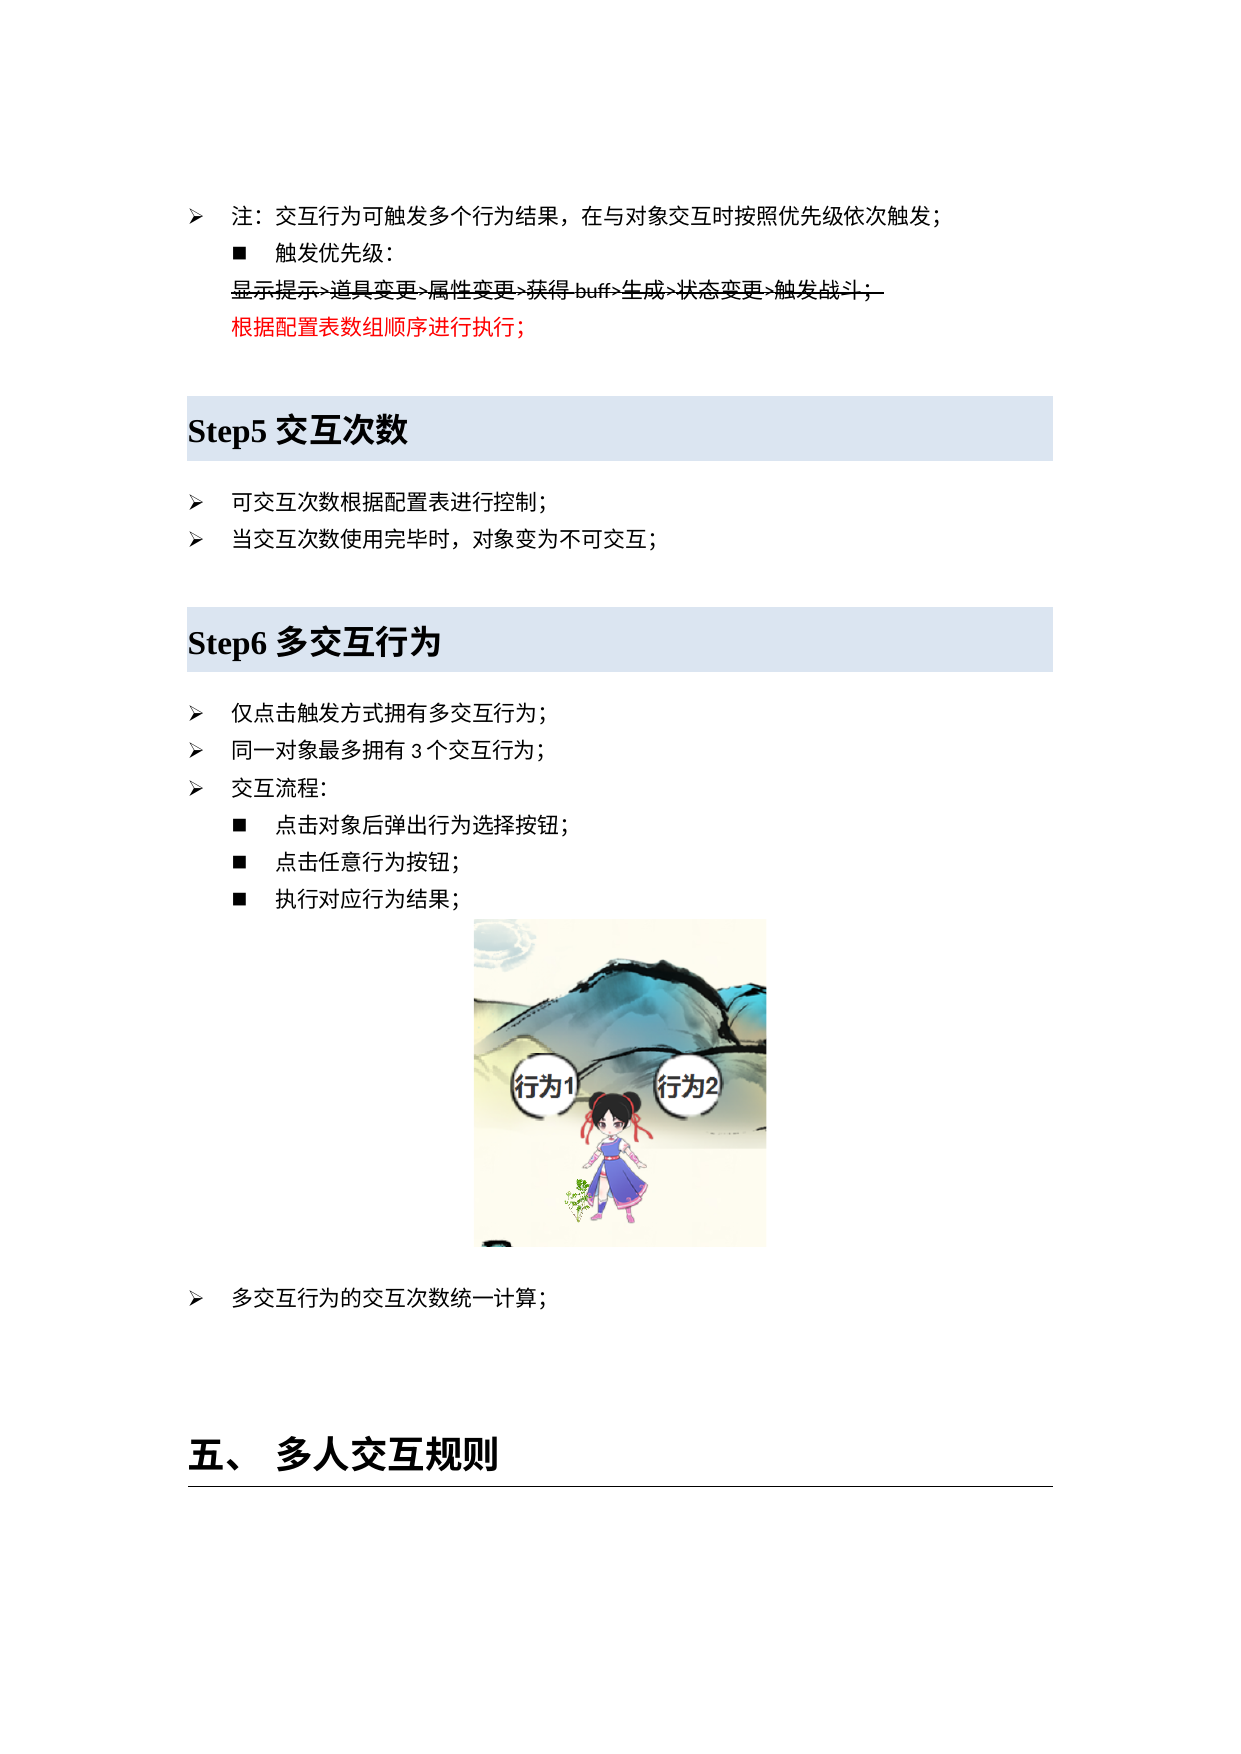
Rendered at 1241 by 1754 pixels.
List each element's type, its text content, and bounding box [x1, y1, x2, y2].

list 多交互行为的交互次数统一计算； [187, 1281, 1053, 1313]
text 根据配置表数组顺序进行执行； [231, 310, 1053, 342]
text Step6 多交互行为 [187, 607, 1053, 672]
list 注：交互行为可触发多个行为结果，在与对象交互时按照优先级依次触发； [187, 198, 1053, 231]
list 同一对象最多拥有3个交互行为； [187, 733, 1053, 766]
list 交互流程： [187, 770, 1053, 803]
list 点击对象后弹出行为选择按钮； [231, 807, 1053, 840]
list 点击任意行为按钮； [231, 845, 1053, 877]
text 显示提示>道具变更>属性变更>获得buff>生成>状态变更>触发战斗； [231, 273, 1053, 305]
list 执行对应行为结果； [231, 882, 1053, 914]
list 触发优先级： [231, 236, 1053, 268]
text Step5 交互次数 [187, 396, 1053, 461]
subtitle 多人交互规则 [187, 1419, 1053, 1487]
list 当交互次数使用完毕时，对象变为不可交互； [187, 522, 1053, 554]
picture [473, 919, 767, 1247]
list 仅点击触发方式拥有多交互行为； [187, 696, 1053, 728]
list 可交互次数根据配置表进行控制； [187, 484, 1053, 517]
